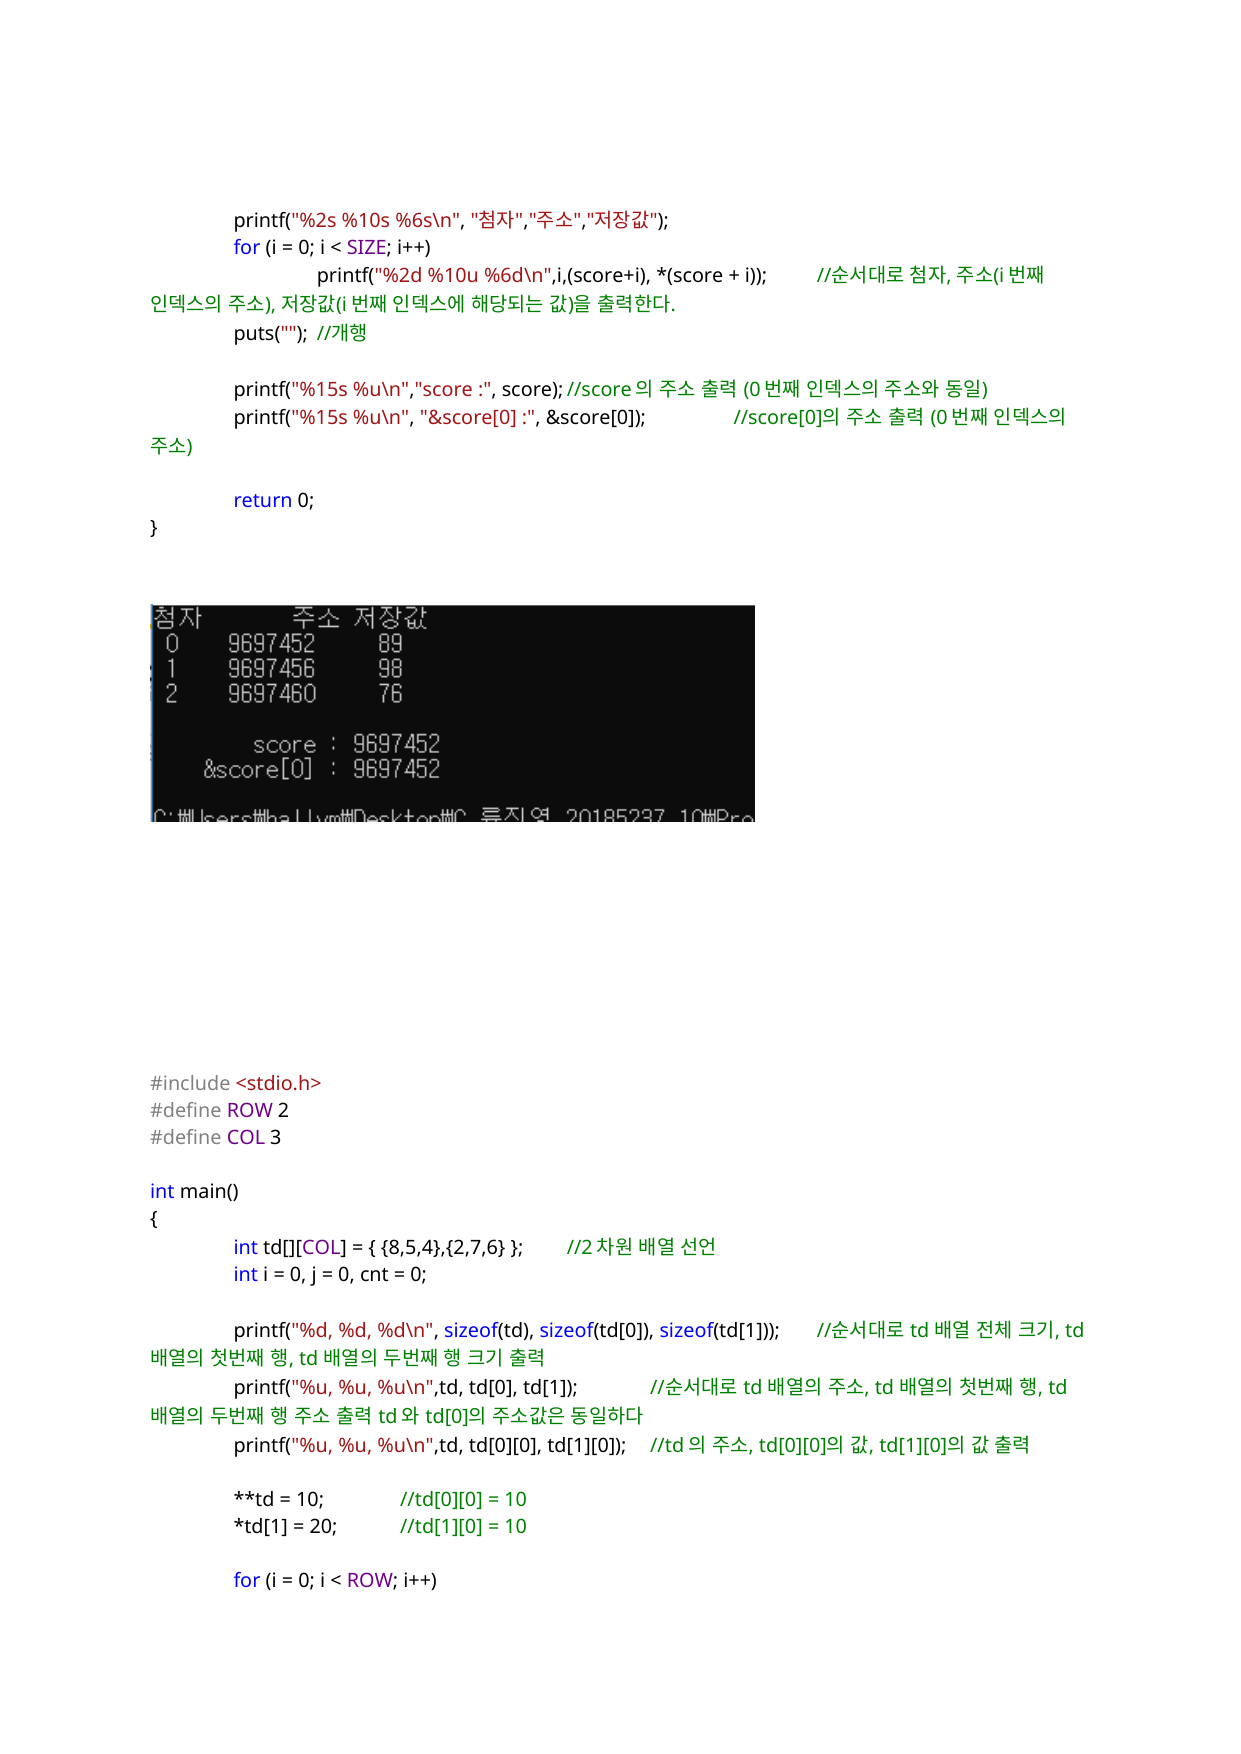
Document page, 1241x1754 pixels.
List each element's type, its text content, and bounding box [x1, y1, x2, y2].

text int td[][COL] = { {8,5,4},{2,7,6} }; //2차원 배열 선언 [150, 1231, 1090, 1260]
text #define COL 3 [150, 1123, 1090, 1151]
text #define ROW 2 [150, 1097, 1090, 1123]
text return 0; [150, 486, 1090, 513]
text printf("%d, %d, %d\n", sizeof(td), sizeof(td[0]), sizeof(td[1])); //순서대로 td 배열 전체 크기, td 배열의 첫번째 행, td 배열의 두번째 행 크기 출력 [150, 1314, 1090, 1372]
text printf("%15s %u\n", "&score[0] :", &score[0]); //score[0]의 주소 출력 (0번째 인덱스의 주소) [150, 402, 1090, 459]
text printf("%2d %10u %6d\n",i,(score+i), *(score + i)); //순서대로 첨자, 주소(i번째 인덱스의 주소), 저장값(i번째 인덱스에 해당되는 값)을 출력한다. [150, 260, 1090, 317]
text int i = 0, j = 0, cnt = 0; [150, 1260, 1090, 1287]
text { [150, 1204, 1090, 1231]
text for (i = 0; i < ROW; i++) [150, 1566, 1090, 1593]
text puts(""); //개행 [150, 317, 1090, 346]
text printf("%15s %u\n","score :", score); //score의 주소 출력 (0번째 인덱스의 주소와 동일) [150, 373, 1090, 402]
text printf("%u, %u, %u\n",td, td[0][0], td[1][0]); //td의 주소, td[0][0]의 값, td[1][0]의 값 출력 [150, 1429, 1090, 1458]
text **td = 10; //td[0][0] = 10 [150, 1485, 1090, 1512]
text for (i = 0; i < SIZE; i++) [150, 233, 1090, 260]
text *td[1] = 20; //td[1][0] = 10 [150, 1512, 1090, 1539]
text #include <stdio.h> [150, 1069, 1090, 1097]
text printf("%2s %10s %6s\n", "첨자","주소","저장값"); [150, 204, 1090, 233]
text } [150, 513, 1090, 540]
text int main() [150, 1177, 1090, 1204]
text printf("%u, %u, %u\n",td, td[0], td[1]); //순서대로 td 배열의 주소, td 배열의 첫번째 행, td 배열의 두번째 행 주소 출력 td와 td[0]의 주소값은 동일하다 [150, 1372, 1090, 1429]
picture [150, 604, 755, 822]
